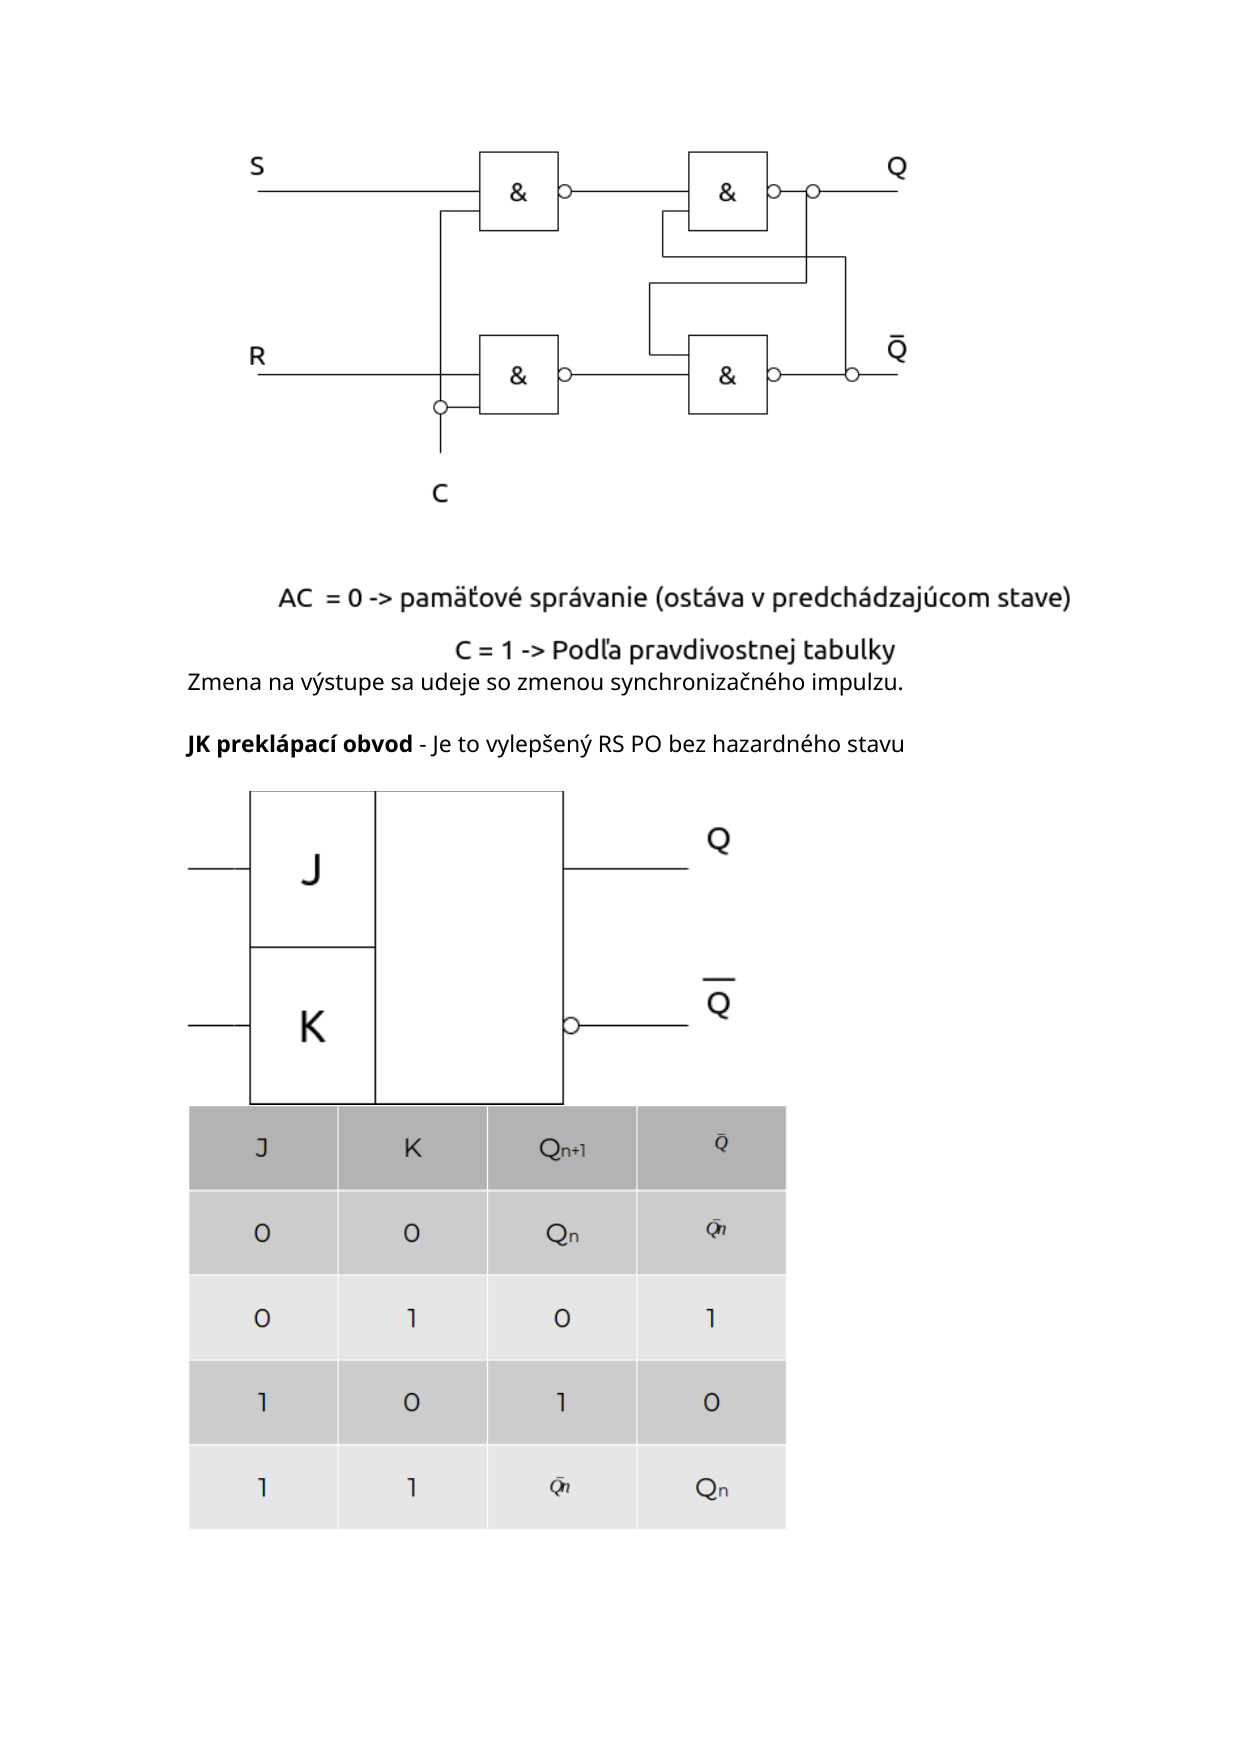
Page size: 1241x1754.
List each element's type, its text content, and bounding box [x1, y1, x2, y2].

text JK preklápací obvod - Je to vylepšený RS PO bez hazardného stavu [187, 728, 1053, 760]
picture [231, 150, 1096, 666]
text Zmena na výstupe sa udeje so zmenou synchronizačného impulzu. [187, 666, 1053, 697]
picture [187, 791, 787, 1530]
